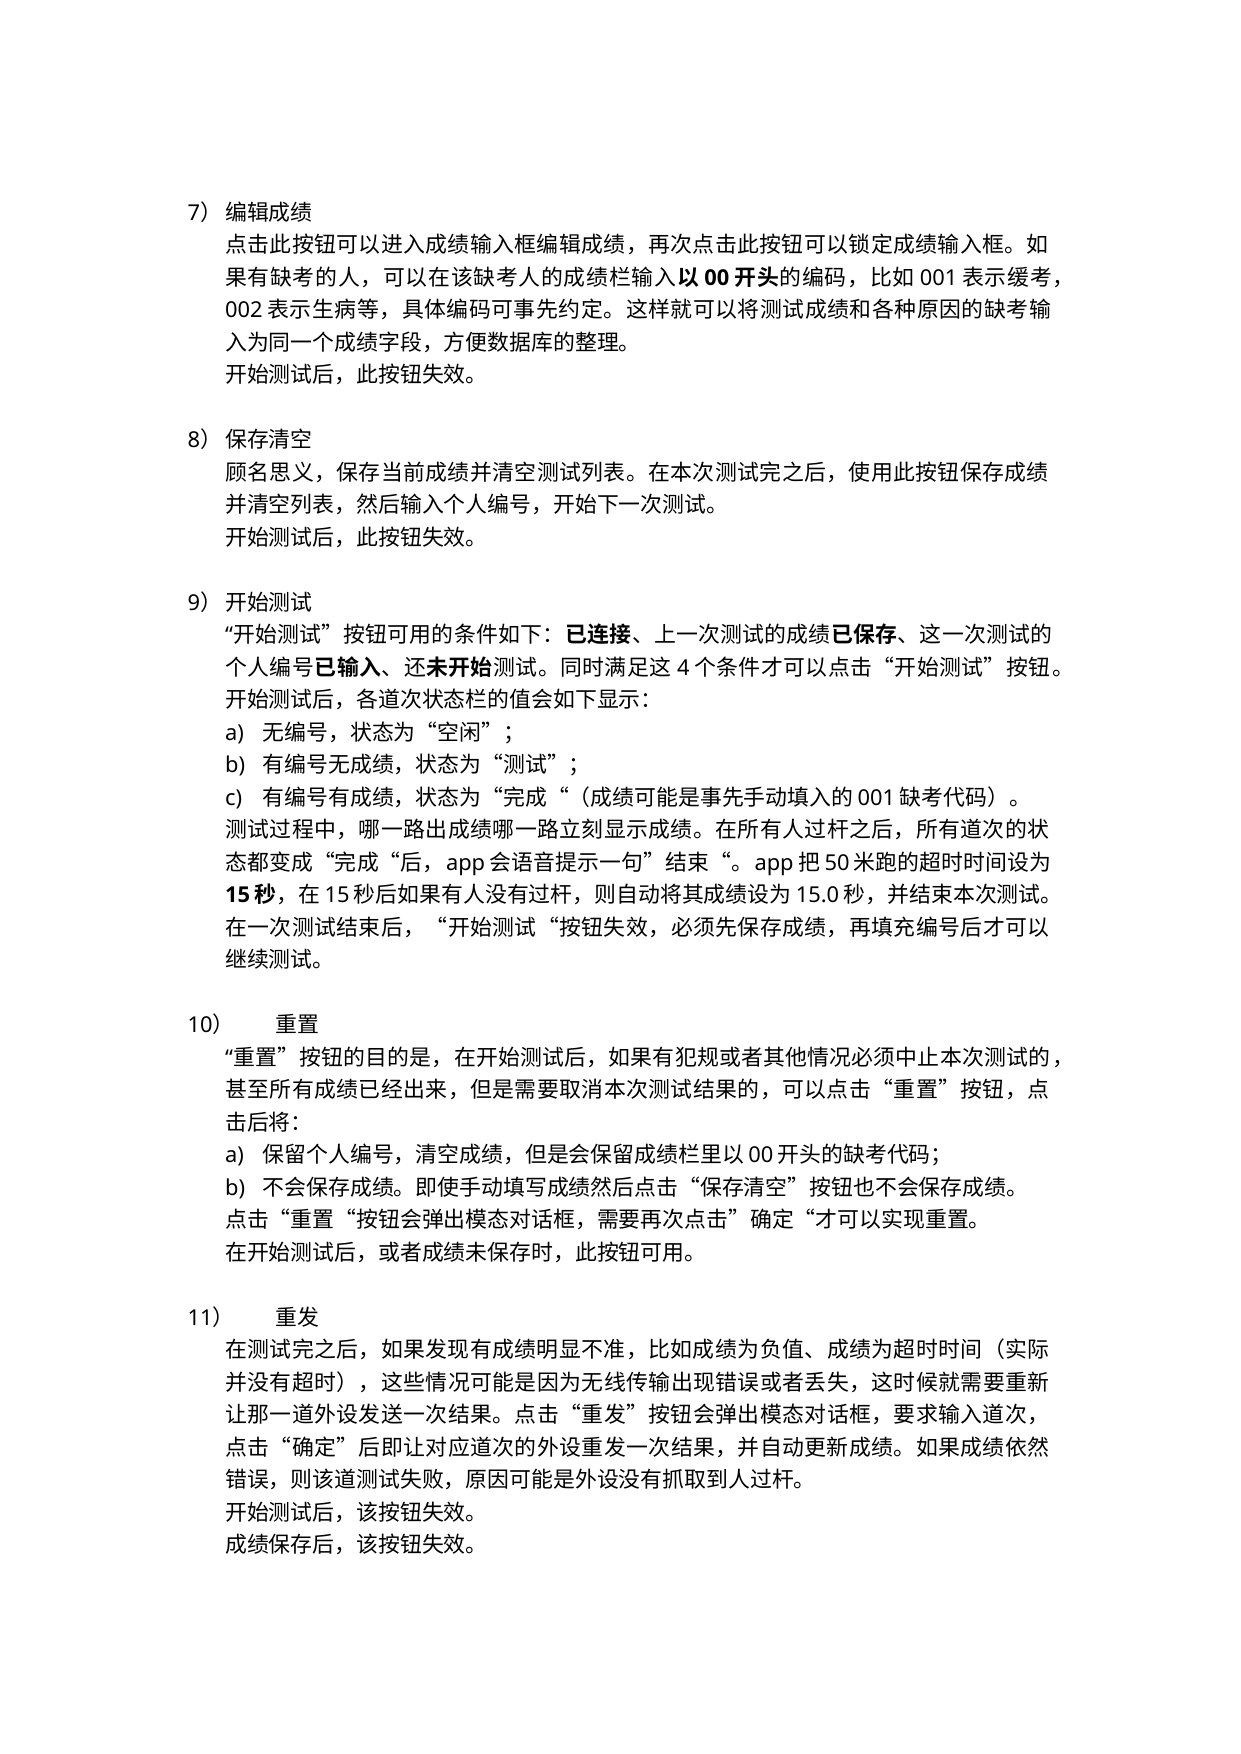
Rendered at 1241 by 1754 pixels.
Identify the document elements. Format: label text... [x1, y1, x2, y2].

text 在开始测试后，或者成绩未保存时，此按钮可用。 [225, 1234, 1053, 1267]
list 保存清空 [187, 422, 1053, 454]
list 重发 [187, 1299, 1053, 1332]
list 成绩保存后，该按钮失效。 [225, 1527, 1053, 1559]
list 无编号，状态为“空闲”； [225, 714, 1053, 747]
list 保留个人编号，清空成绩，但是会保留成绩栏里以00开头的缺考代码； [225, 1137, 1053, 1169]
text “开始测试”按钮可用的条件如下：已连接、上一次测试的成绩已保存、这一次测试的个人编号已输入、还未开始测试。同时满足这4个条件才可以点击“开始测试”按钮。开始测试后，各道次状态栏的值会如下显示： [225, 617, 1053, 714]
text “重置”按钮的目的是，在开始测试后，如果有犯规或者其他情况必须中止本次测试的，甚至所有成绩已经出来，但是需要取消本次测试结果的，可以点击“重置”按钮，点击后将： [225, 1039, 1053, 1137]
list 有编号有成绩，状态为“完成“（成绩可能是事先手动填入的001缺考代码）。 [225, 779, 1053, 812]
list 重置 [187, 1007, 1053, 1039]
list 在测试完之后，如果发现有成绩明显不准，比如成绩为负值、成绩为超时时间（实际并没有超时），这些情况可能是因为无线传输出现错误或者丢失，这时候就需要重新让那一道外设发送一次结果。点击“重发”按钮会弹出模态对话框，要求输入道次，点击“确定”后即让对应道次的外设重发一次结果，并自动更新成绩。如果成绩依然错误，则该道测试失败，原因可能是外设没有抓取到人过杆。 [225, 1332, 1053, 1494]
text 点击“重置“按钮会弹出模态对话框，需要再次点击”确定“才可以实现重置。 [225, 1202, 1053, 1234]
text 顾名思义，保存当前成绩并清空测试列表。在本次测试完之后，使用此按钮保存成绩并清空列表，然后输入个人编号，开始下一次测试。 [225, 454, 1053, 519]
list 有编号无成绩，状态为“测试”； [225, 747, 1053, 779]
list 编辑成绩 [187, 194, 1053, 227]
text 开始测试后，此按钮失效。 [225, 519, 1053, 552]
list 开始测试 [187, 584, 1053, 617]
text 测试过程中，哪一路出成绩哪一路立刻显示成绩。在所有人过杆之后，所有道次的状态都变成“完成“后，app会语音提示一句”结束“。app把50米跑的超时时间设为15秒，在15秒后如果有人没有过杆，则自动将其成绩设为15.0秒，并结束本次测试。 [225, 812, 1053, 909]
list 不会保存成绩。即使手动填写成绩然后点击“保存清空”按钮也不会保存成绩。 [225, 1169, 1053, 1202]
list 开始测试后，该按钮失效。 [225, 1494, 1053, 1527]
text 在一次测试结束后，“开始测试“按钮失效，必须先保存成绩，再填充编号后才可以继续测试。 [225, 909, 1053, 974]
text 开始测试后，此按钮失效。 [225, 357, 1053, 389]
text 点击此按钮可以进入成绩输入框编辑成绩，再次点击此按钮可以锁定成绩输入框。如果有缺考的人，可以在该缺考人的成绩栏输入以00开头的编码，比如001表示缓考，002表示生病等，具体编码可事先约定。这样就可以将测试成绩和各种原因的缺考输入为同一个成绩字段，方便数据库的整理。 [225, 227, 1053, 357]
